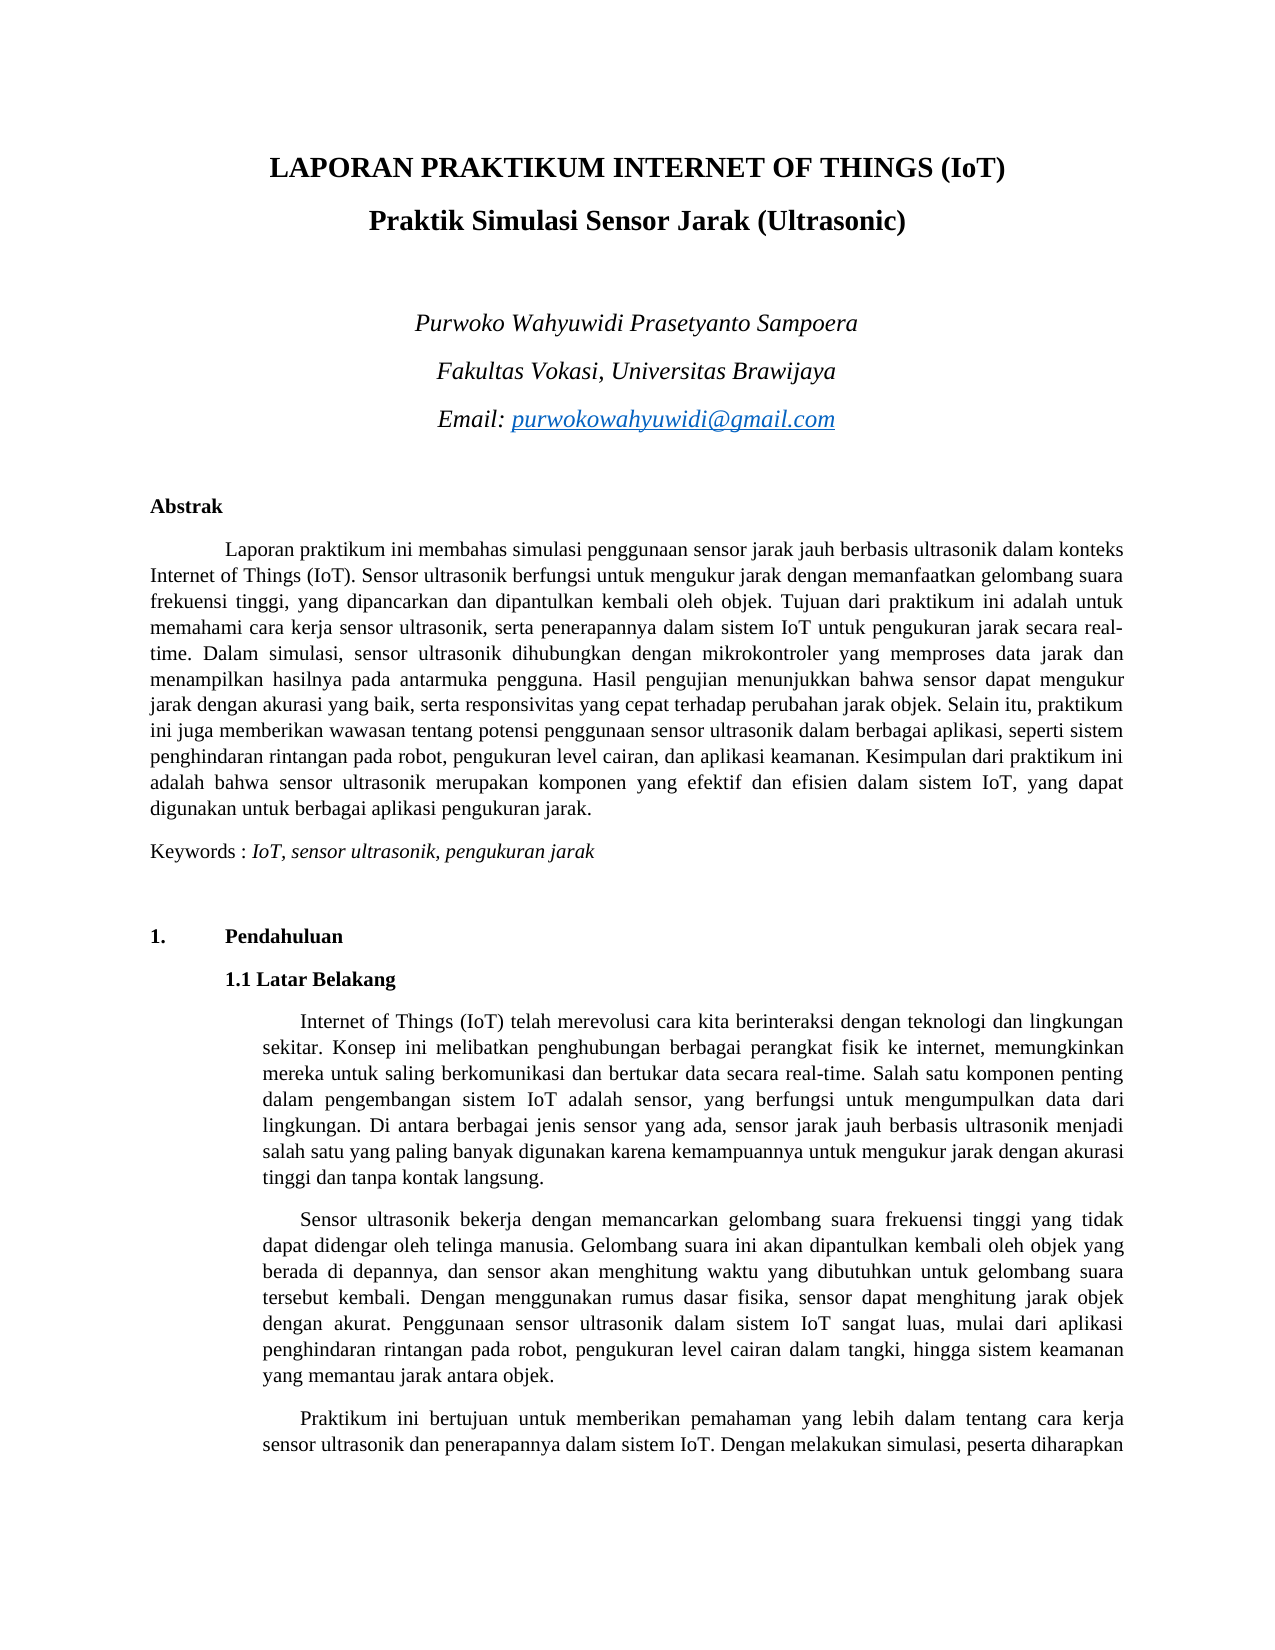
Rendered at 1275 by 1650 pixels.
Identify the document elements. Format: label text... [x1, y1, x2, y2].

text Abstrak [150, 494, 1125, 518]
text Purwoko Wahyuwidi Prasetyanto Sampoera [150, 308, 1125, 337]
text Email: purwokowahyuwidi@gmail.com [150, 404, 1125, 433]
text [262, 1406, 1125, 1456]
text Praktik Simulasi Sensor Jarak (Ultrasonic) [150, 203, 1125, 236]
text Sensor ultrasonik bekerja dengan memancarkan gelombang suara frekuensi tinggi yang tidak dapat didengar oleh telinga manusia. Gelombang suara ini akan dipantulkan kembali oleh objek yang berada di depannya, dan sensor akan menghitung waktu yang dibutuhkan untuk gelombang suara tersebut kembali. Dengan menggunakan rumus dasar fisika, sensor dapat menghitung jarak objek dengan akurat. Penggunaan sensor ultrasonik dalam sistem IoT sangat luas, mulai dari aplikasi penghindaran rintangan pada robot, pengukuran level cairan dalam tangki, hingga sistem keamanan yang memantau jarak antara objek. [262, 1207, 1125, 1387]
text LAPORAN PRAKTIKUM INTERNET OF THINGS (IoT) [150, 150, 1125, 183]
text 1. Pendahuluan [150, 924, 1125, 948]
text Fakultas Vokasi, Universitas Brawijaya [150, 356, 1125, 385]
text Keywords : IoT, sensor ultrasonik, pengukuran jarak [150, 839, 1125, 863]
text Internet of Things (IoT) telah merevolusi cara kita berinteraksi dengan teknologi dan lingkungan sekitar. Konsep ini melibatkan penghubungan berbagai perangkat fisik ke internet, memungkinkan mereka untuk saling berkomunikasi dan bertukar data secara real-time. Salah satu komponen penting dalam pengembangan sistem IoT adalah sensor, yang berfungsi untuk mengumpulkan data dari lingkungan. Di antara berbagai jenis sensor yang ada, sensor jarak jauh berbasis ultrasonik menjadi salah satu yang paling banyak digunakan karena kemampuannya untuk mengukur jarak dengan akurasi tinggi dan tanpa kontak langsung. [262, 1009, 1125, 1189]
text 1.1 Latar Belakang [150, 967, 1125, 991]
text Laporan praktikum ini membahas simulasi penggunaan sensor jarak jauh berbasis ultrasonik dalam konteks Internet of Things (IoT). Sensor ultrasonik berfungsi untuk mengukur jarak dengan memanfaatkan gelombang suara frekuensi tinggi, yang dipancarkan dan dipantulkan kembali oleh objek. Tujuan dari praktikum ini adalah untuk memahami cara kerja sensor ultrasonik, serta penerapannya dalam sistem IoT untuk pengukuran jarak secara real-time. Dalam simulasi, sensor ultrasonik dihubungkan dengan mikrokontroler yang memproses data jarak dan menampilkan hasilnya pada antarmuka pengguna. Hasil pengujian menunjukkan bahwa sensor dapat mengukur jarak dengan akurasi yang baik, serta responsivitas yang cepat terhadap perubahan jarak objek. Selain itu, praktikum ini juga memberikan wawasan tentang potensi penggunaan sensor ultrasonik dalam berbagai aplikasi, seperti sistem penghindaran rintangan pada robot, pengukuran level cairan, dan aplikasi keamanan. Kesimpulan dari praktikum ini adalah bahwa sensor ultrasonik merupakan komponen yang efektif dan efisien dalam sistem IoT, yang dapat digunakan untuk berbagai aplikasi pengukuran jarak. [150, 537, 1125, 820]
